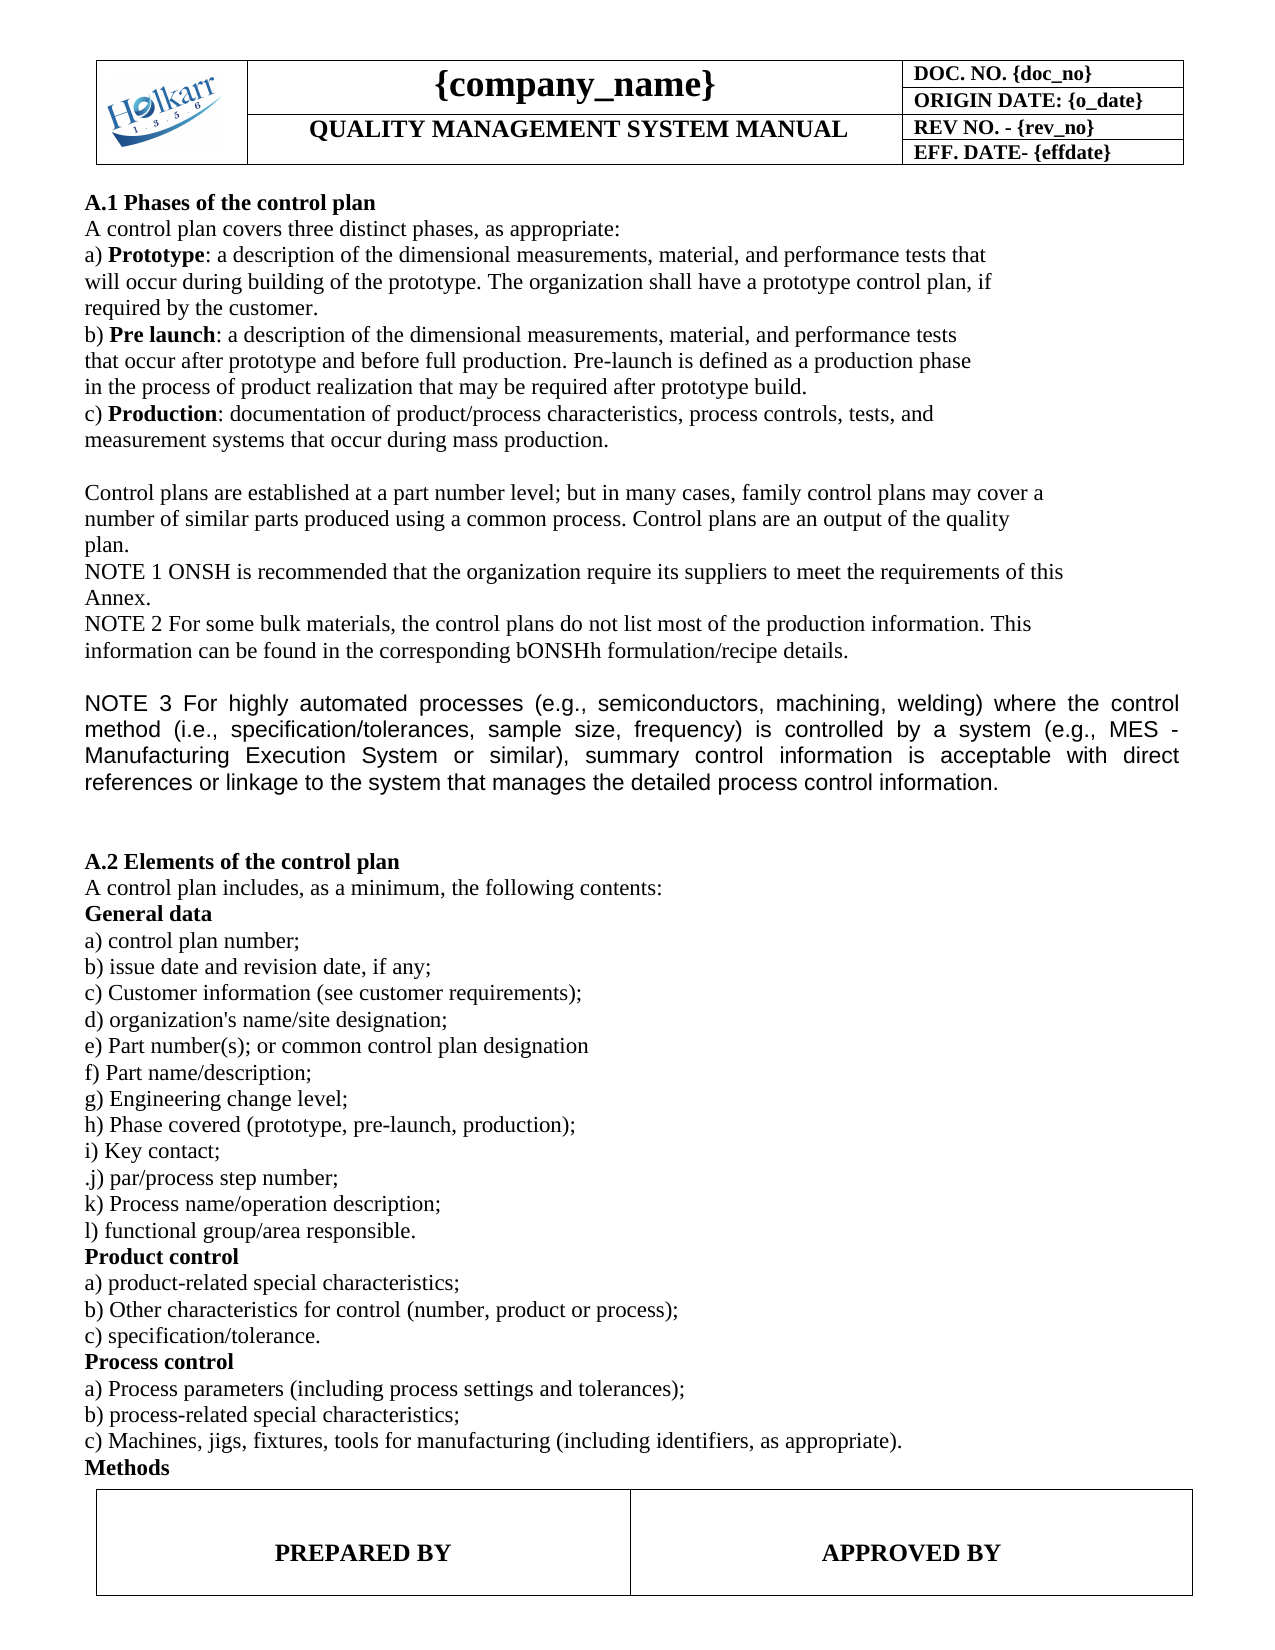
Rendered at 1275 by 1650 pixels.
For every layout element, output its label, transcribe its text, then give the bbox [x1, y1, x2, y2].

text d) organization's name/site designation; [84, 1006, 1181, 1032]
text a) product-related special characteristics; [84, 1269, 1181, 1296]
text A.1 Phases of the control plan [84, 189, 1181, 215]
text b) issue date and revision date, if any; [84, 953, 1181, 979]
text A control plan includes, as a minimum, the following contents: [84, 874, 1181, 900]
text c) Customer information (see customer requirements); [84, 979, 1181, 1006]
text plan. [84, 531, 1181, 558]
text NOTE 1 ONSH is recommended that the organization require its suppliers to meet the requirements of this [84, 558, 1181, 584]
text in the process of product realization that may be required after prototype build. [84, 373, 1181, 400]
text Annex. [84, 584, 1181, 611]
text l) functional group/area responsible. [84, 1217, 1181, 1243]
text b) Other characteristics for control (number, product or process); [84, 1296, 1181, 1322]
text NOTE 3 For highly automated processes (e.g., semiconductors, machining, welding) where the control method (i.e., specification/tolerances, sample size, frequency) is controlled by a system (e.g., MES - Manufacturing Execution System or similar), summary control information is acceptable with direct references or linkage to the system that manages the detailed process control information. [84, 689, 1181, 795]
text i) Key contact; [84, 1138, 1181, 1164]
text A control plan covers three distinct phases, as appropriate: [84, 215, 1181, 242]
text f) Part name/description; [84, 1058, 1181, 1085]
text Process control [84, 1348, 1181, 1375]
text General data [84, 900, 1181, 927]
text k) Process name/operation description; [84, 1190, 1181, 1217]
text e) Part number(s); or common control plan designation [84, 1032, 1181, 1058]
text that occur after prototype and before full production. Pre-launch is defined as a production phase [84, 347, 1181, 373]
text will occur during building of the prototype. The organization shall have a prototype control plan, if [84, 268, 1181, 294]
text required by the customer. [84, 294, 1181, 321]
text number of similar parts produced using a common process. Control plans are an output of the quality [84, 505, 1181, 531]
text information can be found in the corresponding bONSHh formulation/recipe details. [84, 637, 1181, 663]
text measurement systems that occur during mass production. [84, 426, 1181, 452]
picture [107, 77, 224, 148]
text .j) par/process step number; [84, 1164, 1181, 1190]
text b) Pre launch: a description of the dimensional measurements, material, and performance tests [84, 321, 1181, 347]
text Control plans are established at a part number level; but in many cases, family control plans may cover a [84, 479, 1181, 505]
text h) Phase covered (prototype, pre-launch, production); [84, 1111, 1181, 1138]
text Methods [84, 1454, 1181, 1480]
text c) Production: documentation of product/process characteristics, process controls, tests, and [84, 400, 1181, 426]
text c) specification/tolerance. [84, 1322, 1181, 1348]
text Product control [84, 1243, 1181, 1269]
text a) Process parameters (including process settings and tolerances); [84, 1375, 1181, 1401]
text g) Engineering change level; [84, 1085, 1181, 1111]
text a) Prototype: a description of the dimensional measurements, material, and performance tests that [84, 242, 1181, 268]
text b) process-related special characteristics; [84, 1401, 1181, 1427]
text a) control plan number; [84, 927, 1181, 953]
text NOTE 2 For some bulk materials, the control plans do not list most of the production information. This [84, 611, 1181, 637]
text c) Machines, jigs, fixtures, tools for manufacturing (including identifiers, as appropriate). [84, 1427, 1181, 1454]
text A.2 Elements of the control plan [84, 848, 1181, 874]
